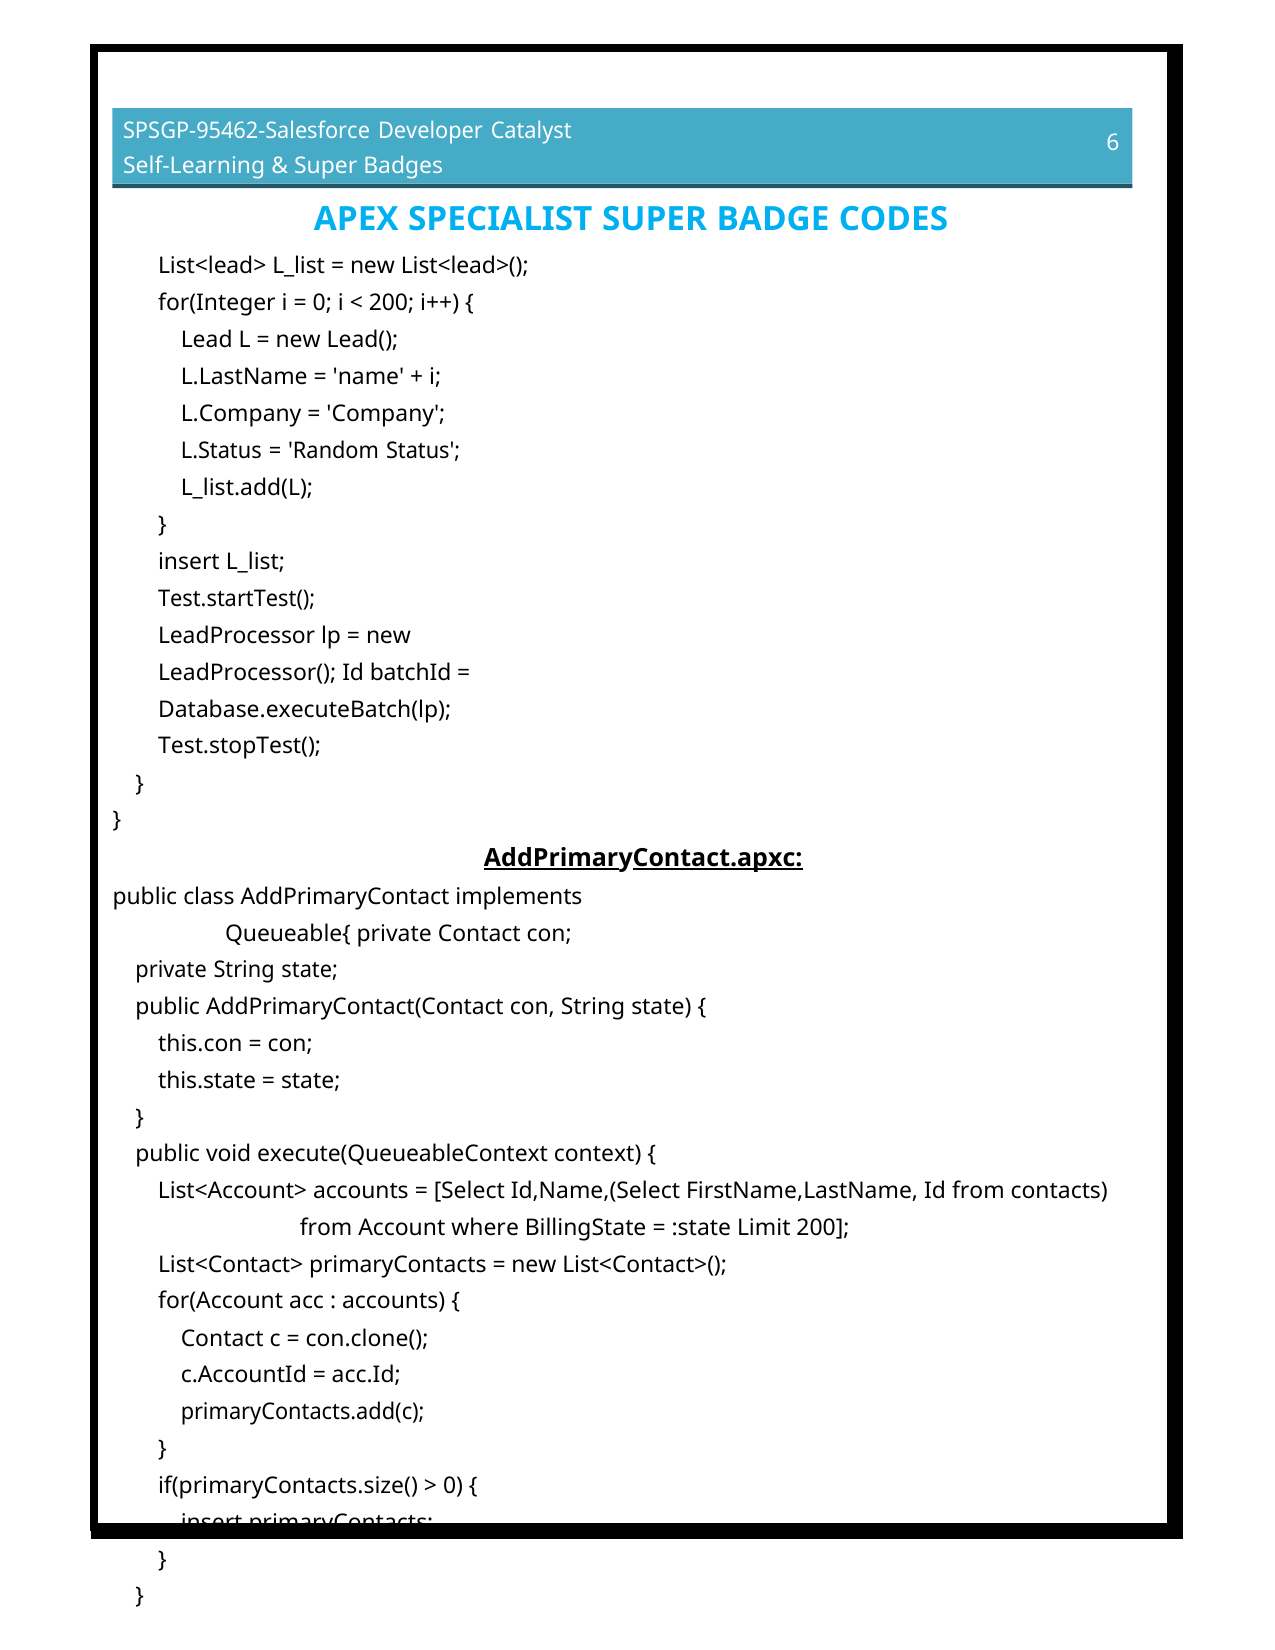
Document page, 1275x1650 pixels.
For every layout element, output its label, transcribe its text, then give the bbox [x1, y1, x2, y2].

text List<lead> L_list = new List<lead>(); for(Integer i = 0; i < 200; i++) { [158, 249, 620, 318]
text if(primaryContacts.size() > 0) { insert primaryContacts; [158, 1469, 514, 1537]
text } [135, 1101, 1156, 1132]
subtitle AddPrimaryContact.apxc: [484, 839, 1156, 873]
text SPSGP-95462-Salesforce Developer Catalyst [123, 121, 1156, 142]
text } [112, 803, 1156, 834]
text List<Account> accounts = [Select Id,Name,(Select FirstName,LastName, Id from contacts) from Account where BillingState = :state Limit 200]; [158, 1174, 1110, 1242]
text } [158, 508, 1156, 539]
text List<Contact> primaryContacts = new List<Contact>(); for(Account acc : accounts) { [158, 1247, 811, 1316]
text insert L_list; Test.startTest(); [158, 545, 364, 613]
text public AddPrimaryContact(Contact con, String state) { this.con = con; [135, 990, 707, 1058]
text LeadProcessor lp = new LeadProcessor(); Id batchId = Database.executeBatch(lp); Test.stopTest(); [158, 619, 583, 761]
text public class AddPrimaryContact implements Queueable{ private Contact con; [112, 879, 707, 948]
text public void execute(QueueableContext context) { [135, 1137, 1156, 1168]
text } [158, 1543, 1156, 1574]
text Lead L = new Lead(); L.LastName = 'name' + i; L.Company = 'Company'; L.Status = 'Random Status'; L_list.add(L); [181, 323, 514, 502]
subtitle APEX SPECIALIST SUPER BADGE CODES [222, 195, 1040, 241]
text } [135, 1579, 1156, 1611]
text } [135, 766, 1156, 798]
text this.state = state; [158, 1064, 1156, 1095]
text private String state; [135, 953, 1156, 985]
text Self-Learning & Super Badges 6 [123, 142, 1156, 181]
text } [158, 1432, 1156, 1463]
text Contact c = con.clone(); c.AccountId = acc.Id; primaryContacts.add(c); [181, 1321, 514, 1426]
